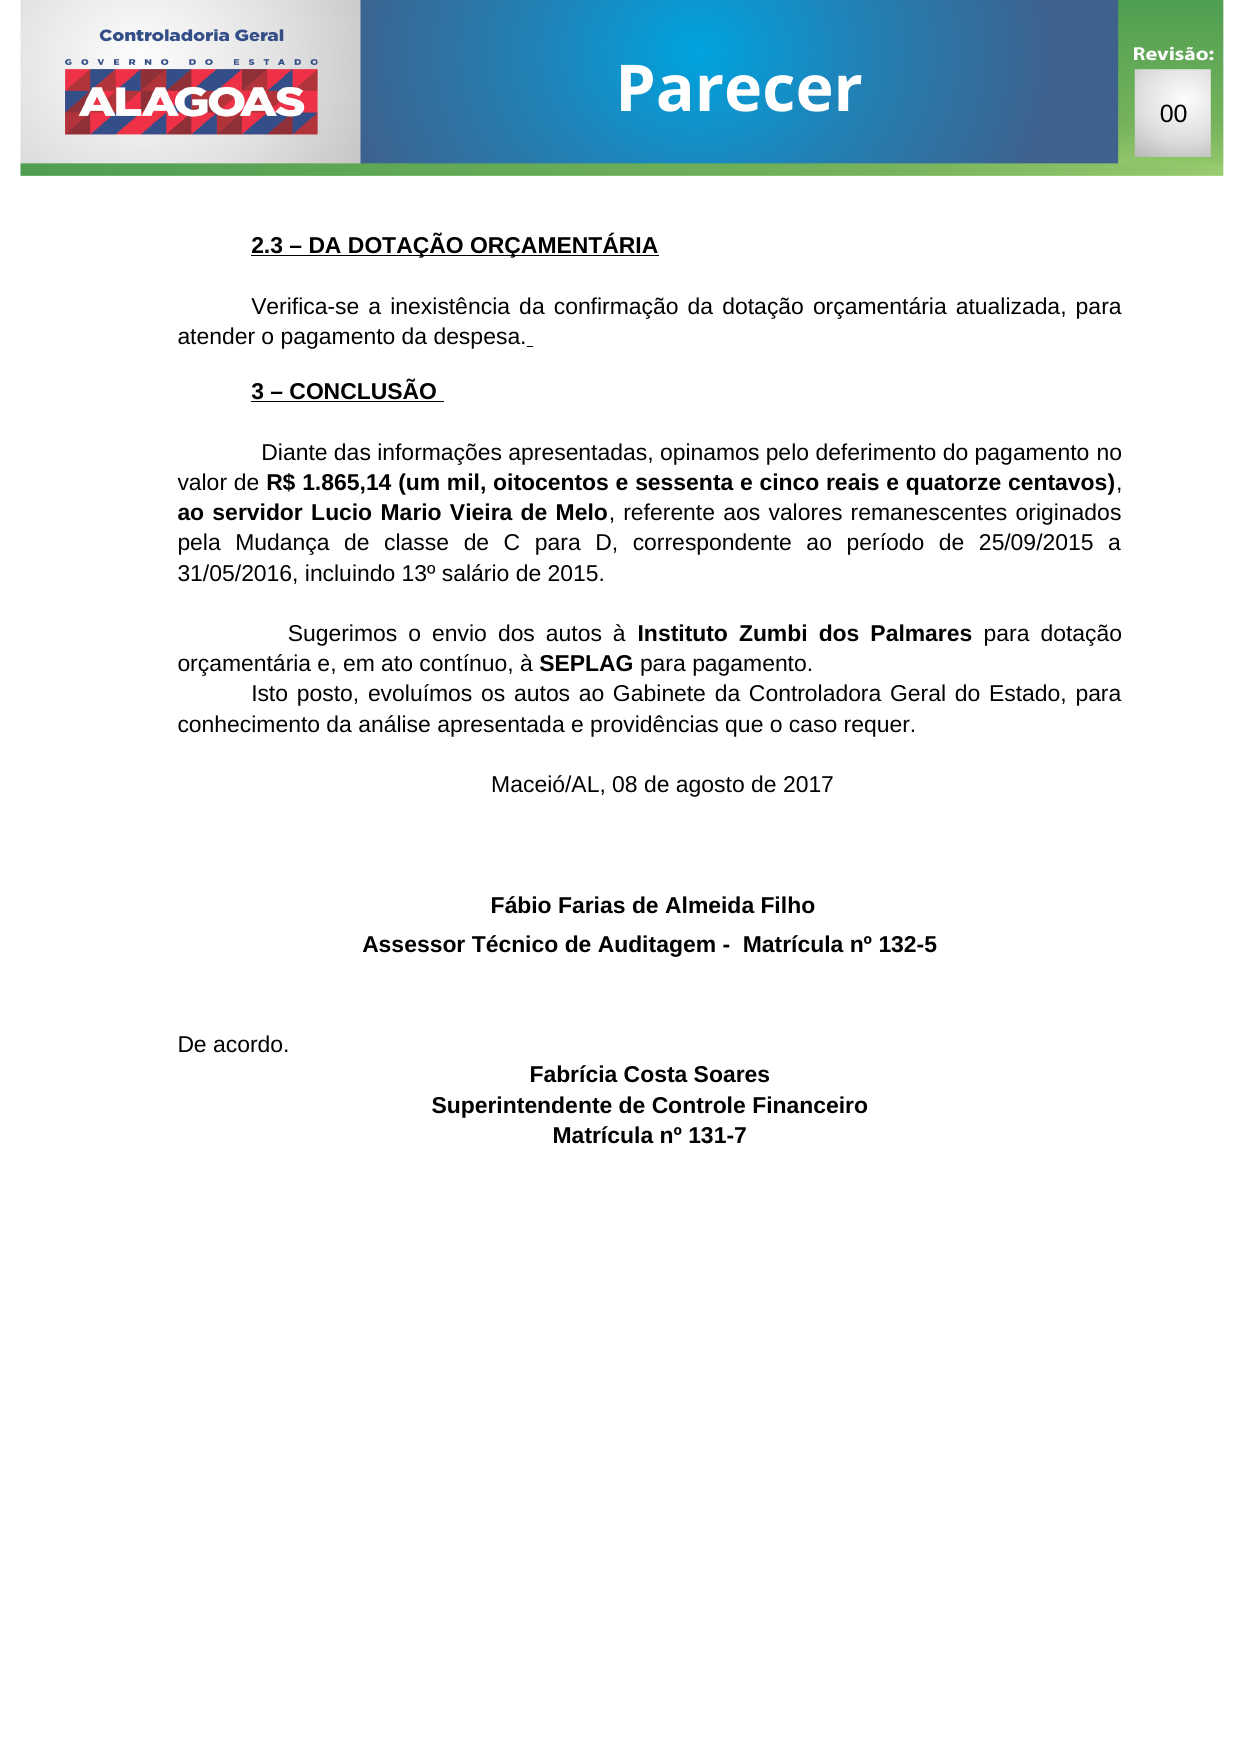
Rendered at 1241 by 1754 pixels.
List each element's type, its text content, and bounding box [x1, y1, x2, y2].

text De acordo. [177, 1031, 1122, 1057]
text Superintendente de Controle Financeiro [177, 1092, 1122, 1118]
text Isto posto, evoluímos os autos ao Gabinete da Controladora Geral do Estado, para conhecimento da análise apresentada e providências que o caso requer. [177, 680, 1122, 737]
text 3 – CONCLUSÃO [177, 378, 1122, 404]
text Maceió/AL, 08 de agosto de 2017 [177, 771, 1122, 797]
picture [20, 0, 1224, 176]
text Verifica-se a inexistência da confirmação da dotação orçamentária atualizada, para atender o pagamento da despesa. [177, 293, 1122, 349]
text Matrícula nº 131-7 [177, 1122, 1122, 1148]
text Fabrícia Costa Soares [177, 1061, 1122, 1088]
text 2.3 – DA DOTAÇÃO ORÇAMENTÁRIA [177, 232, 1122, 259]
text Fábio Farias de Almeida Filho [177, 892, 1122, 918]
text Sugerimos o envio dos autos à Instituto Zumbi dos Palmares para dotação orçamentária e, em ato contínuo, à SEPLAG para pagamento. [177, 620, 1122, 676]
text Diante das informações apresentadas, opinamos pelo deferimento do pagamento no valor de R$ 1.865,14 (um mil, oitocentos e sessenta e cinco reais e quatorze centavos), ao servidor Lucio Mario Vieira de Melo, referente aos valores remanescentes originados pela Mudança de classe de C para D, correspondente ao período de 25/09/2015 a 31/05/2016, incluindo 13º salário de 2015. [177, 439, 1122, 586]
text Assessor Técnico de Auditagem - Matrícula nº 132-5 [177, 931, 1122, 958]
